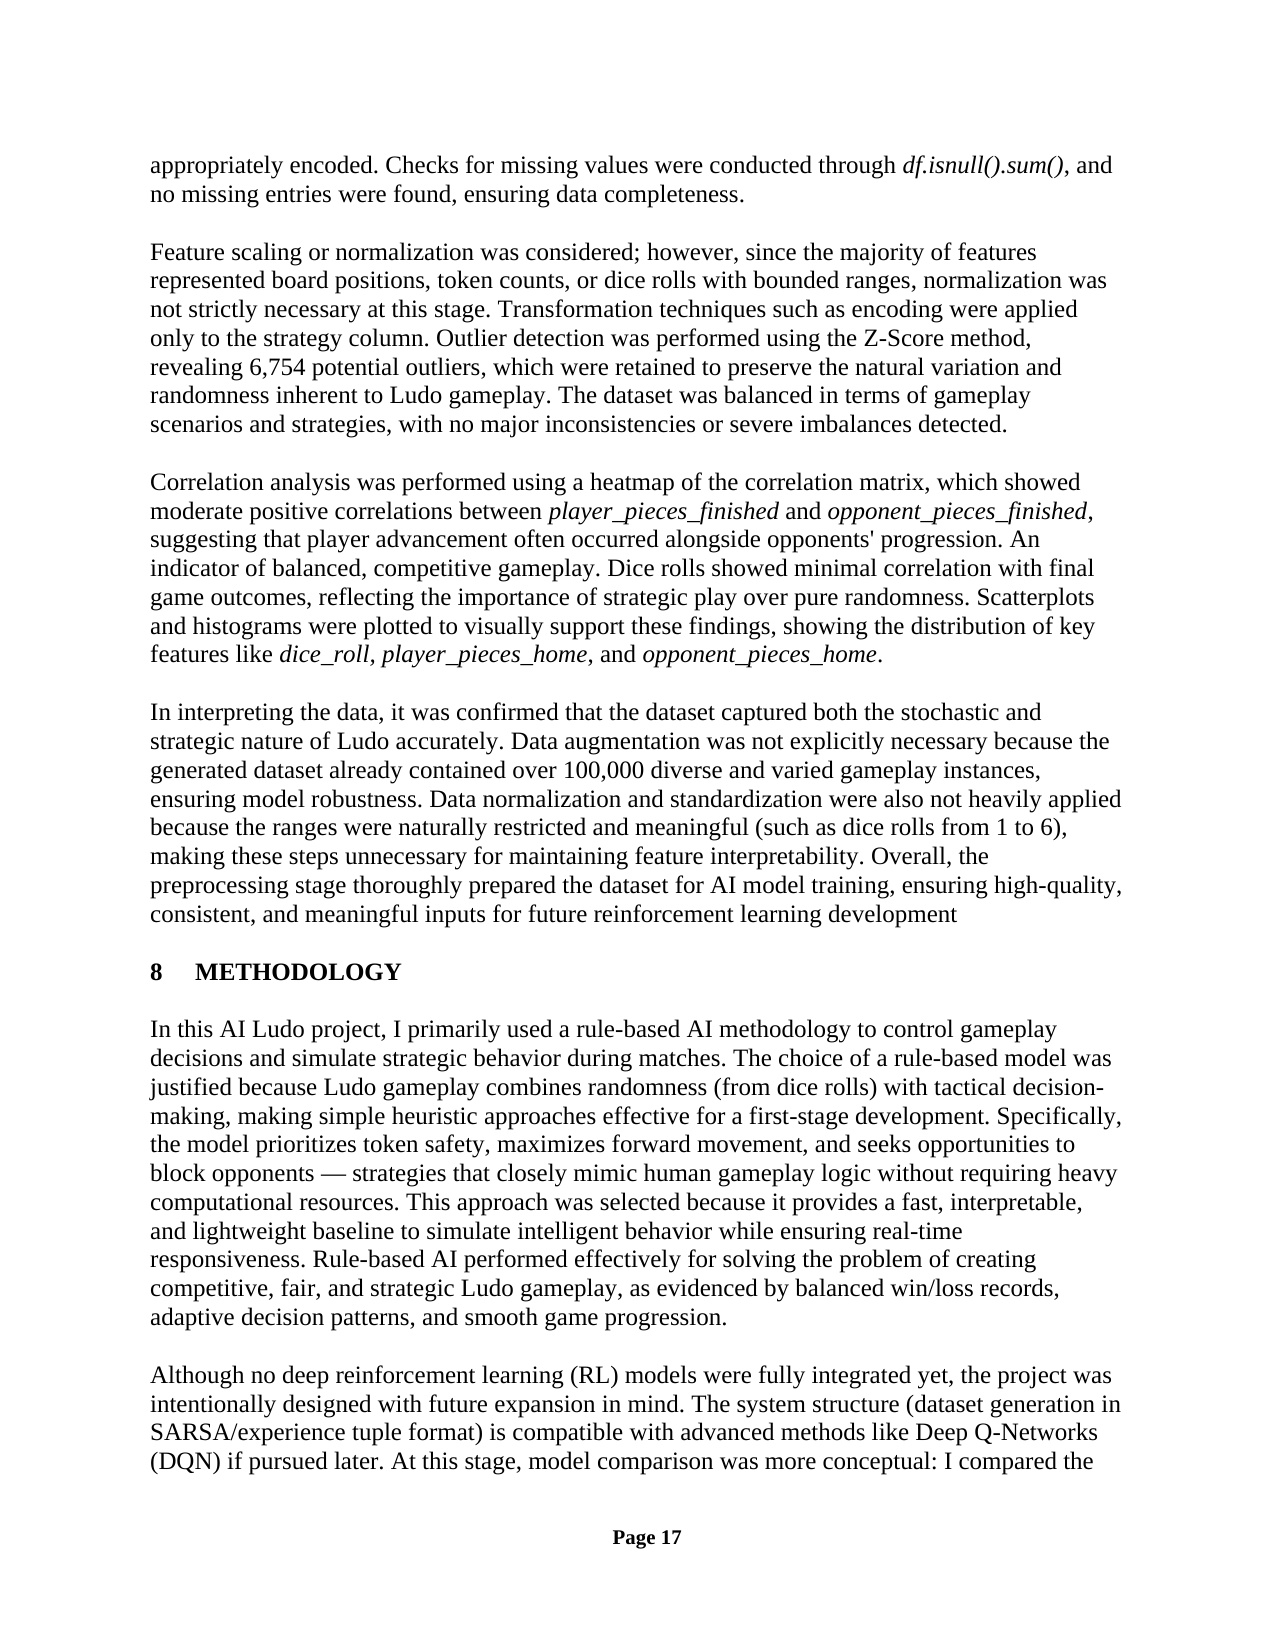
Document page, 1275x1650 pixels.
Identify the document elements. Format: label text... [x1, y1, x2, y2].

text In this AI Ludo project, I primarily used a rule-based AI methodology to control gameplay decisions and simulate strategic behavior during matches. The choice of a rule-based model was justified because Ludo gameplay combines randomness (from dice rolls) with tactical decision-making, making simple heuristic approaches effective for a first-stage development. Specifically, the model prioritizes token safety, maximizes forward movement, and seeks opportunities to block opponents — strategies that closely mimic human gameplay logic without requiring heavy computational resources. This approach was selected because it provides a fast, interpretable, and lightweight baseline to simulate intelligent behavior while ensuring real-time responsiveness. Rule-based AI performed effectively for solving the problem of creating competitive, fair, and strategic Ludo gameplay, as evidenced by balanced win/loss records, adaptive decision patterns, and smooth game progression. [150, 1014, 1125, 1331]
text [150, 1360, 1125, 1475]
subtitle Methodology [150, 957, 1125, 985]
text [150, 150, 1125, 207]
text Feature scaling or normalization was considered; however, since the majority of features represented board positions, token counts, or dice rolls with bounded ranges, normalization was not strictly necessary at this stage. Transformation techniques such as encoding were applied only to the strategy column. Outlier detection was performed using the Z-Score method, revealing 6,754 potential outliers, which were retained to preserve the natural variation and randomness inherent to Ludo gameplay. The dataset was balanced in terms of gameplay scenarios and strategies, with no major inconsistencies or severe imbalances detected. [150, 237, 1125, 438]
text In interpreting the data, it was confirmed that the dataset captured both the stochastic and strategic nature of Ludo accurately. Data augmentation was not explicitly necessary because the generated dataset already contained over 100,000 diverse and varied gameplay instances, ensuring model robustness. Data normalization and standardization were also not heavily applied because the ranges were naturally restricted and meaningful (such as dice rolls from 1 to 6), making these steps unnecessary for maintaining feature interpretability. Overall, the preprocessing stage thoroughly prepared the dataset for AI model training, ensuring high-quality, consistent, and meaningful inputs for future reinforcement learning development [150, 697, 1125, 927]
text Correlation analysis was performed using a heatmap of the correlation matrix, which showed moderate positive correlations between player_pieces_finished and opponent_pieces_finished, suggesting that player advancement often occurred alongside opponents' progression. An indicator of balanced, competitive gameplay. Dice rolls showed minimal correlation with final game outcomes, reflecting the importance of strategic play over pure randomness. Scatterplots and histograms were plotted to visually support these findings, showing the distribution of key features like dice_roll, player_pieces_home, and opponent_pieces_home. [150, 467, 1125, 668]
